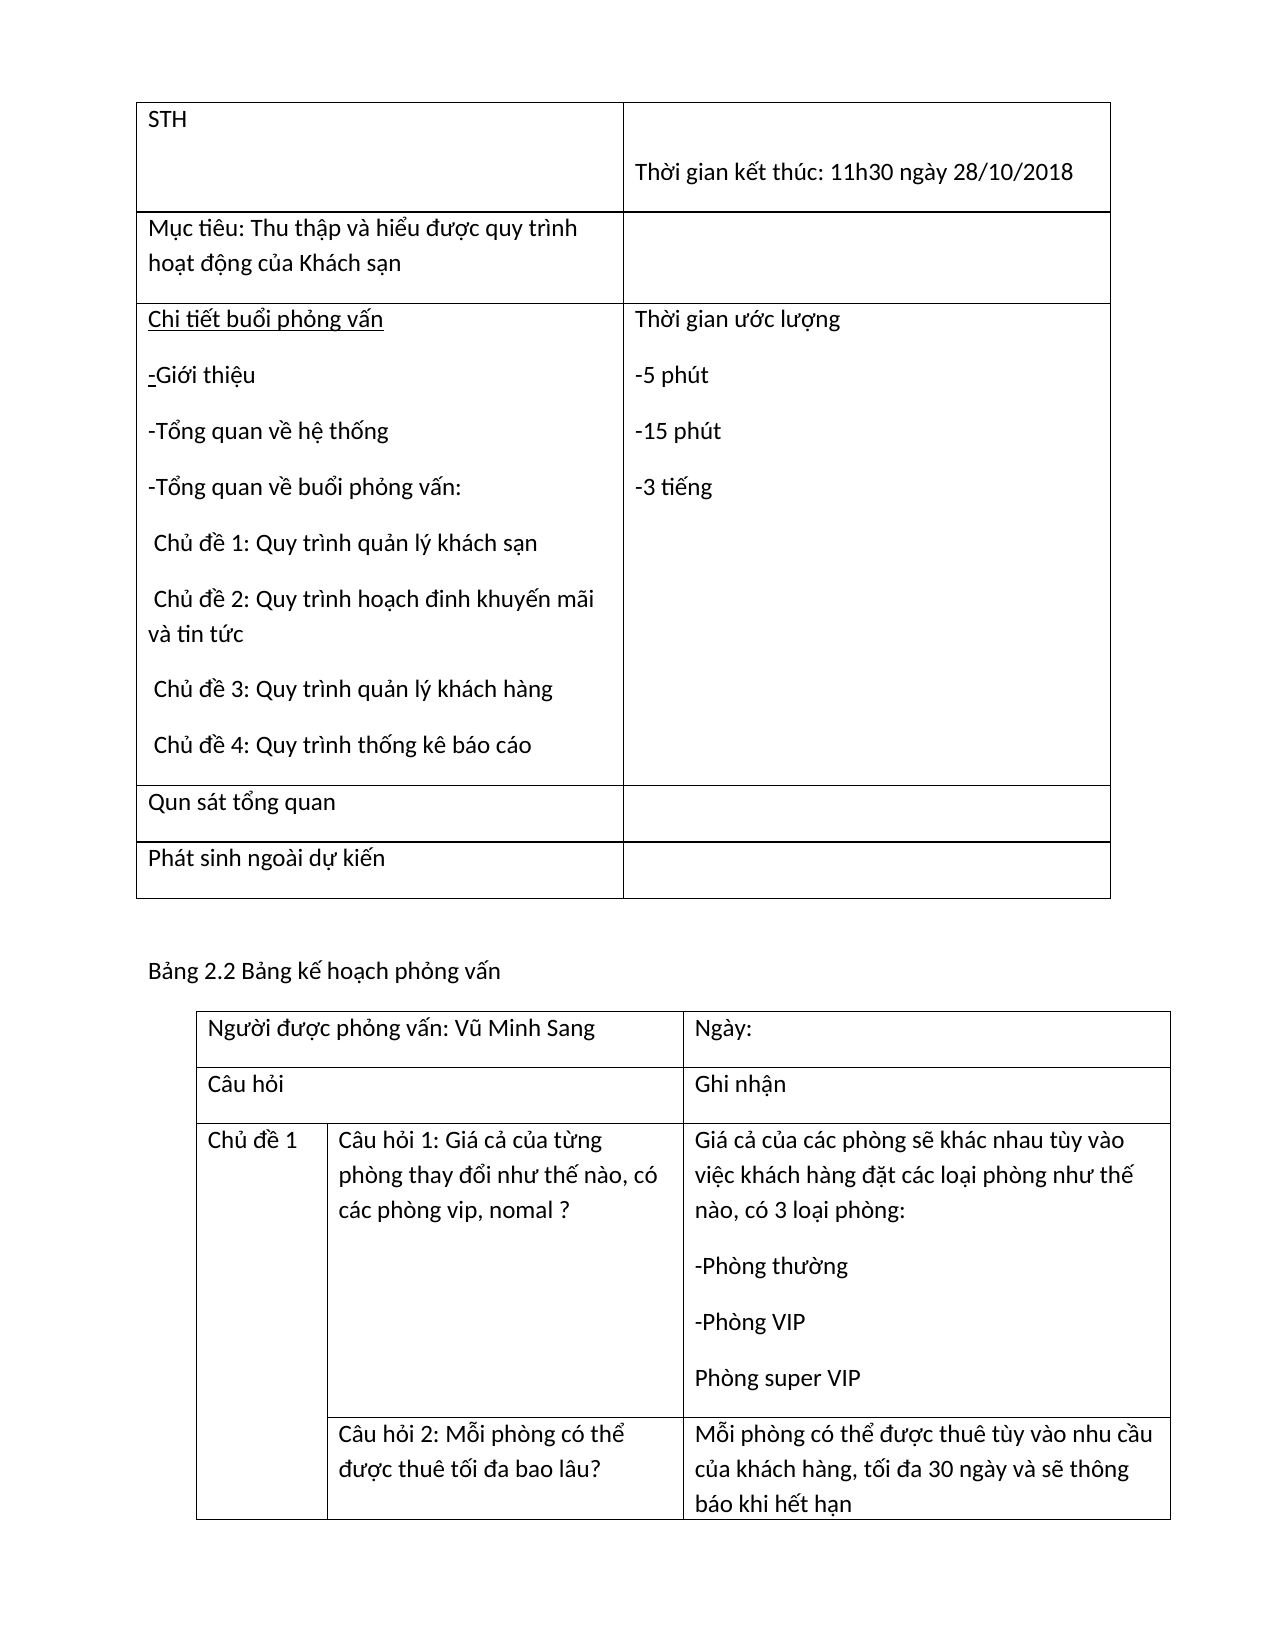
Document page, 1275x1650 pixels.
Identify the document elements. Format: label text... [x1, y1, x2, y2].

table_cell Ghi nhận [684, 1068, 1170, 1123]
table_cell [624, 843, 1110, 898]
table_cell [624, 786, 1110, 841]
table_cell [137, 103, 623, 211]
table_cell Thời gian ước lượng -5 phút -15 phút -3 tiếng [624, 304, 1110, 785]
table_cell Câu hỏi 1: Giá cả của từng phòng thay đổi như thế nào, có các phòng vip, nomal ? [328, 1124, 683, 1417]
table_cell Qun sát tổng quan [137, 786, 623, 841]
text Bảng 2.2 Bảng kế hoạch phỏng vấn [148, 955, 1219, 985]
table_header Người được phỏng vấn: Vũ Minh Sang [197, 1012, 683, 1067]
table_cell Mỗi phòng có thể được thuê tùy vào nhu cầu của khách hàng, tối đa 30 ngày và sẽ thông báo khi hết hạn [684, 1418, 1170, 1518]
table_cell Chi tiết buổi phỏng vấn -Giới thiệu -Tổng quan về hệ thống -Tổng quan về buổi phỏng vấn: Chủ đề 1: Quy trình quản lý khách sạn Chủ đề 2: Quy trình hoạch đinh khuyến mãi và tin tức Chủ đề 3: Quy trình quản lý khách hàng Chủ đề 4: Quy trình thống kê báo cáo [137, 304, 623, 785]
table_cell [624, 213, 1110, 303]
table_cell Chủ đề 1 [197, 1124, 327, 1518]
table_cell Câu hỏi 2: Mỗi phòng có thể được thuê tối đa bao lâu? [328, 1418, 683, 1518]
table_cell Mục tiêu: Thu thập và hiểu được quy trình hoạt động của Khách sạn [137, 213, 623, 303]
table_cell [624, 103, 1110, 211]
table_cell Giá cả của các phòng sẽ khác nhau tùy vào việc khách hàng đặt các loại phòng như thế nào, có 3 loại phòng: -Phòng thường -Phòng VIP Phòng super VIP [684, 1124, 1170, 1417]
table_header Ngày: [684, 1012, 1170, 1067]
table_cell Phát sinh ngoài dự kiến [137, 843, 623, 898]
table_cell Câu hỏi [197, 1068, 683, 1123]
